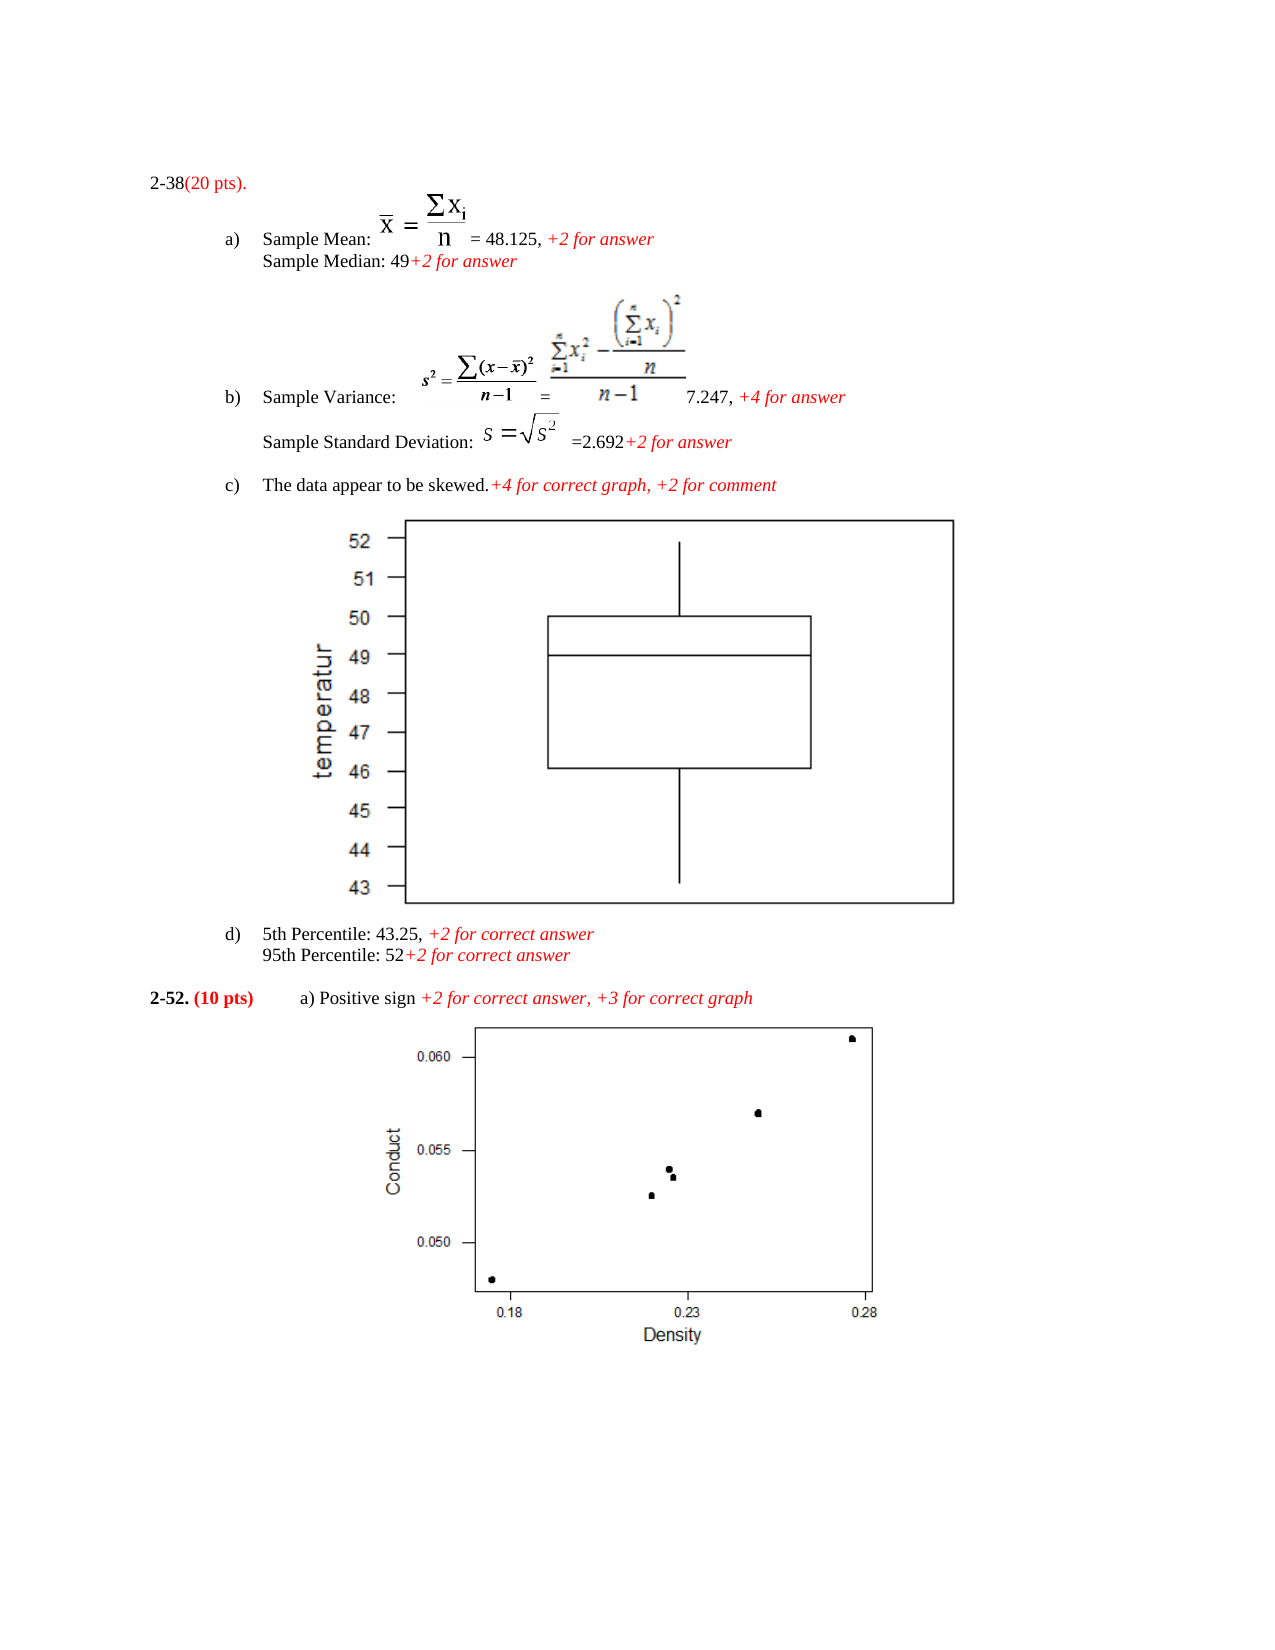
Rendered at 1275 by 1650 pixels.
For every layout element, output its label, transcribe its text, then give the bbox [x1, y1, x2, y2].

list 95th Percentile: 52+2 for correct answer [262, 944, 1125, 966]
picture [550, 292, 687, 404]
list Sample Median: 49+2 for answer [262, 249, 1125, 271]
list Sample Standard Deviation: =2.692+2 for answer [262, 408, 1125, 453]
picture [376, 193, 466, 246]
picture [419, 352, 540, 404]
list 5th Percentile: 43.25, +2 for correct answer [225, 922, 1125, 944]
list Sample Variance: =7.247, +4 for answer [225, 293, 1125, 408]
picture [294, 496, 981, 923]
list Sample Mean: = 48.125, +2 for answer [225, 193, 1125, 249]
text 2-38(20 pts). [150, 172, 1125, 193]
list The data appear to be skewed.+4 for correct graph, +2 for comment [225, 474, 1125, 496]
text 2-52. (10 pts) a) Positive sign +2 for correct answer, +3 for correct graph [150, 987, 1125, 1009]
picture [377, 1008, 898, 1348]
